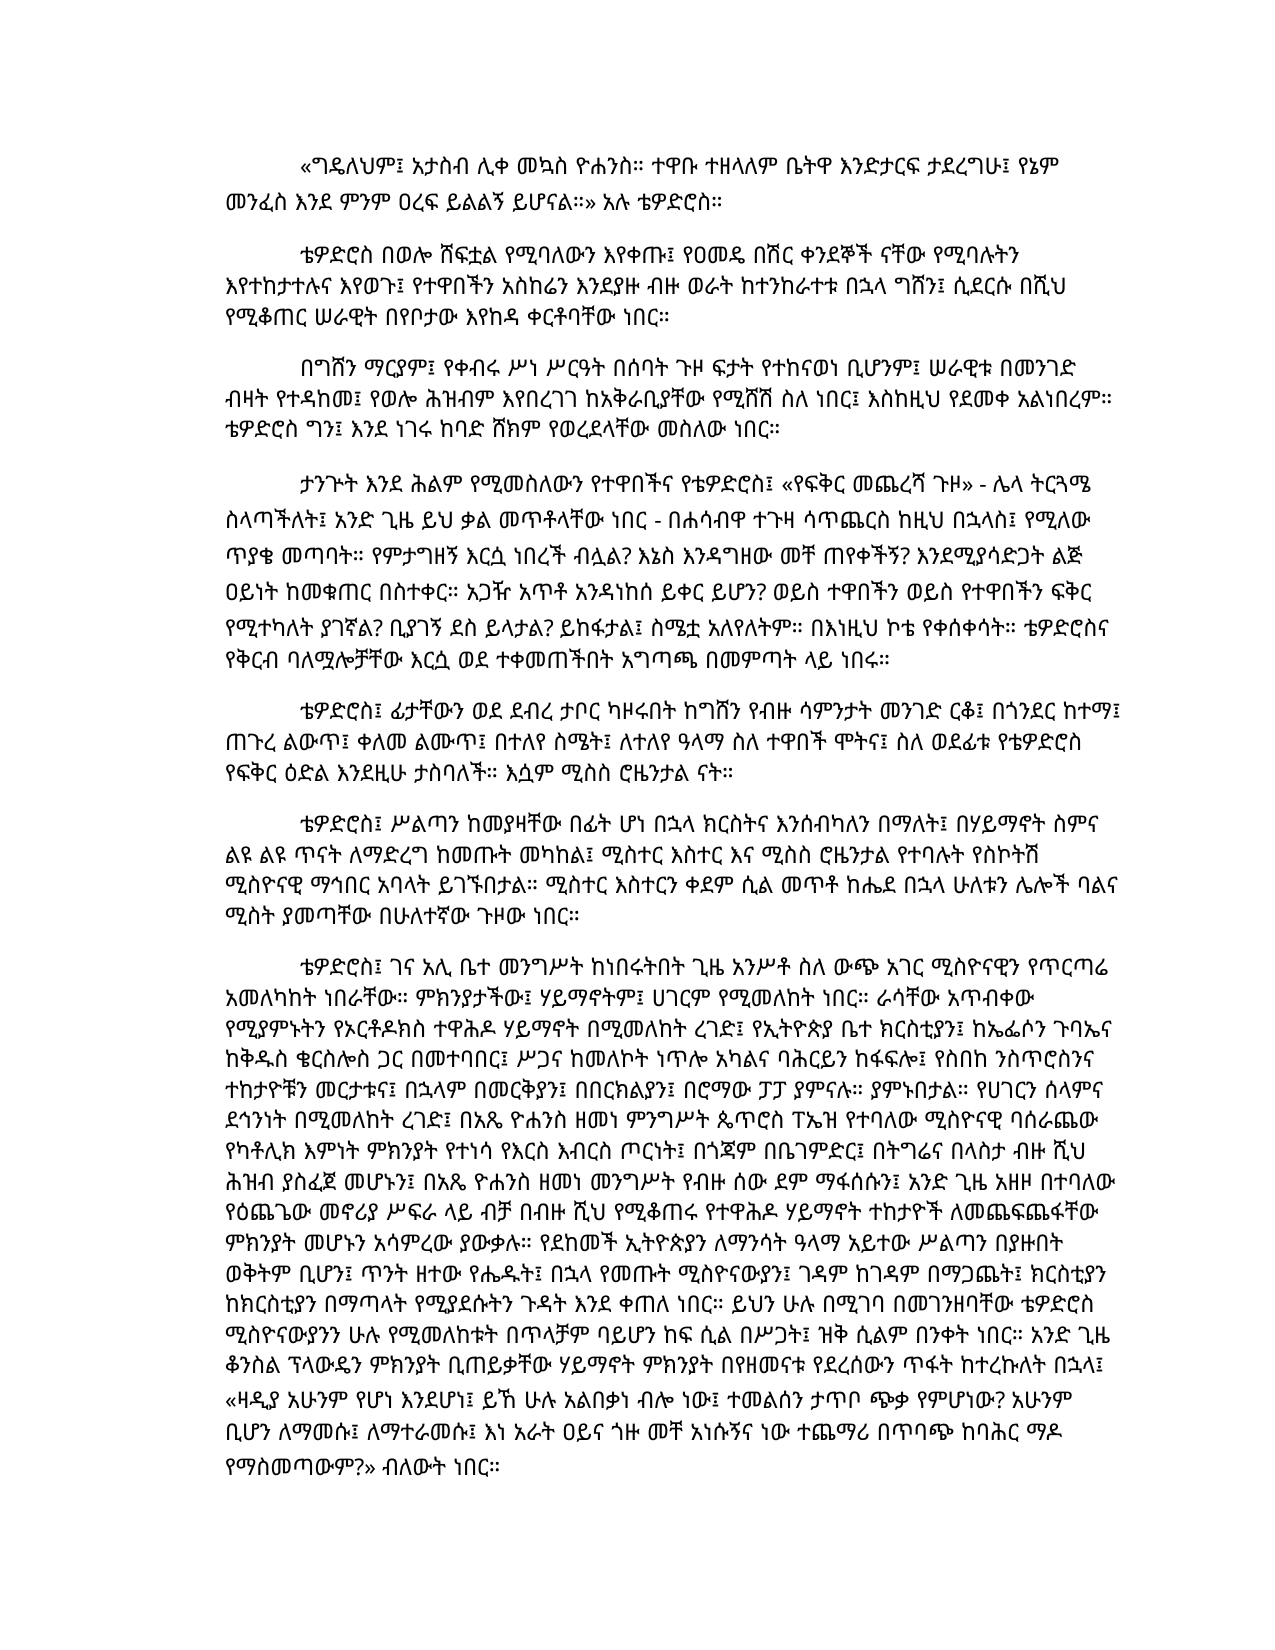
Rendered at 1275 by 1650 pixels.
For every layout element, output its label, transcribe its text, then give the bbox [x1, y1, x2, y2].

text ቴዎድሮስ፤ ገና አሊ ቤተ መንግሥት ከነበሩትበት ጊዜ አንሥቶ ስለ ውጭ አገር ሚስዮናዊን የጥርጣሬ አመለካከት ነበራቸው። ምክንያታችው፤ ሃይማኖትም፤ ሀገርም የሚመለከት ነበር። ራሳቸው አጥብቀው የሚያምኑትን የኦርቶዶክስ ተዋሕዶ ሃይማኖት በሚመለከት ረገድ፤ የኢትዮጵያ ቤተ ክርስቲያን፤ ከኤፌሶን ጉባኤና ከቅዱስ ቄርስሎስ ጋር በመተባበር፤ ሥጋና ከመለኮት ነጥሎ አካልና ባሕርይን ከፋፍሎ፤ የስበከ ንስጥሮስንና ተከታዮቹን መርታቱና፤ በኋላም በመርቅያን፤ በበርክልያን፤ በሮማው ፓፓ ያምናሉ። ያምኑበታል። የሀገርን ሰላምና ደኅንነት በሚመለከት ረገድ፤ በአጼ ዮሐንስ ዘመነ ምንግሥት ጴጥሮስ ፐኤዝ የተባለው ሚስዮናዊ ባሰራጨው የካቶሊክ እምነት ምክንያት የተነሳ የእርስ እብርስ ጦርነት፤ በጎጃም በቤገምድር፤ በትግሬና በላስታ ብዙ ሺህ ሕዝብ ያስፈጀ መሆኑን፤ በአጼ ዮሐንስ ዘመነ መንግሥት የብዙ ሰው ደም ማፋሰሱን፤ አንድ ጊዜ አዘዞ በተባለው የዕጨጌው መኖሪያ ሥፍራ ላይ ብቻ በብዙ ሺህ የሚቆጠሩ የተዋሕዶ ሃይማኖት ተከታዮች ለመጨፍጨፋቸው ምክንያት መሆኑን አሳምረው ያውቃሉ። የደከመች ኢትዮጵያን ለማንሳት ዓላማ አይተው ሥልጣን በያዙበት ወቅትም ቢሆን፤ ጥንት ዘተው የሔዱት፤ በኋላ የመጡት ሚስዮናውያን፤ ገዳም ከገዳም በማጋጨት፤ ክርስቲያን ከክርስቲያን በማጣላት የሚያደሱትን ጉዳት እንደ ቀጠለ ነበር። ይህን ሁሉ በሚገባ በመገንዘባቸው ቴዎድሮስ ሚስዮናውያንን ሁሉ የሚመለከቱት በጥላቻም ባይሆን ከፍ ሲል በሥጋት፤ ዝቅ ሲልም በንቀት ነበር። አንድ ጊዜ ቆንስል ፕላውዴን ምክንያት ቢጠይቃቸው ሃይማኖት ምክንያት በየዘመናቱ የደረሰውን ጥፋት ከተረኩለት በኋላ፤ «ዛዲያ አሁንም የሆነ እንደሆነ፤ ይኸ ሁሉ አልበቃነ ብሎ ነው፤ ተመልሰን ታጥቦ ጭቃ የምሆነው? አሁንም ቢሆን ለማመሱ፤ ለማተራመሱ፤ እነ አራት ዐይና ጎዙ መቸ አነሱኝና ነው ተጨማሪ በጥባጭ ከባሕር ማዶ የማስመጣውም?» ብለውት ነበር። [225, 954, 1125, 1482]
text ታንጕት እንደ ሕልም የሚመስለውን የተዋበችና የቴዎድሮስ፤ «የፍቅር መጨረሻ ጉዞ» - ሌላ ትርጓሜ ስላጣችለት፤ አንድ ጊዜ ይህ ቃል መጥቶላቸው ነበር - በሐሳብዋ ተጉዛ ሳጥጨርስ ከዚህ በኋላስ፤ የሚለው ጥያቄ መጣባት። የምታግዘኝ እርሷ ነበረች ብሏል? እኔስ እንዳግዘው መቸ ጠየቀችኝ? እንደሚያሳድጋት ልጅ ዐይነት ከመቁጠር በስተቀር። አጋዥ አጥቶ አንዳነከሰ ይቀር ይሆን? ወይስ ተዋበችን ወይስ የተዋበችን ፍቅር የሚተካለት ያገኛል? ቢያገኝ ደስ ይላታል? ይከፋታል፤ ስሜቷ አለየለትም። በእነዚህ ኮቴ የቀሰቀሳት። ቴዎድሮስና የቅርብ ባለሟሎቻቸው እርሷ ወደ ተቀመጠችበት አግጣጫ በመምጣት ላይ ነበሩ። [225, 468, 1125, 674]
text ቴዎድሮስ በወሎ ሸፍቷል የሚባለውን እየቀጡ፤ የዐመዴ በሽር ቀንደኞች ናቸው የሚባሉትን እየተከታተሉና እየወጉ፤ የተዋበችን አስከሬን እንደያዙ ብዙ ወራት ከተንከራተቱ በኋላ ግሸን፤ ሲደርሱ በሺህ የሚቆጠር ሠራዊት በየቦታው እየከዳ ቀርቶባቸው ነበር። [225, 243, 1125, 331]
text በግሸን ማርያም፤ የቀብሩ ሥነ ሥርዓት በሰባት ጉዞ ፍታት የተከናወነ ቢሆንም፤ ሠራዊቱ በመንገድ ብዛት የተዳከመ፤ የወሎ ሕዝብም እየበረገገ ከአቅራቢያቸው የሚሸሽ ስለ ነበር፤ እስከዚህ የደመቀ አልነበረም። ቴዎድሮስ ግን፤ እንደ ነገሩ ከባድ ሸክም የወረደላቸው መስለው ነበር። [225, 355, 1125, 443]
text ቴዎድሮስ፤ ፊታቸውን ወደ ደብረ ታቦር ካዞሩበት ከግሸን የብዙ ሳምንታት መንገድ ርቆ፤ በጎንደር ከተማ፤ ጠጉረ ልውጥ፤ ቀለመ ልሙጥ፤ በተለየ ስሜት፤ ለተለየ ዓላማ ስለ ተዋበች ሞትና፤ ስለ ወደፊቱ የቴዎድሮስ የፍቅር ዕድል እንደዚሁ ታስባለች። እሷም ሚስስ ሮዜንታል ናት። [225, 698, 1125, 786]
text ቴዎድሮስ፤ ሥልጣን ከመያዛቸው በፊት ሆነ በኋላ ክርስትና እንሰብካለን በማለት፤ በሃይማኖት ስምና ልዩ ልዩ ጥናት ለማድረግ ከመጡት መካከል፤ ሚስተር እስተር እና ሚስስ ሮዜንታል የተባሉት የስኮትሽ ሚስዮናዊ ማኅበር አባላት ይገኙበታል። ሚስተር እስተርን ቀደም ሲል መጥቶ ከሔደ በኋላ ሁለቱን ሌሎች ባልና ሚስት ያመጣቸው በሁለተኛው ጉዞው ነበር። [225, 811, 1125, 930]
text «ግዴለህም፤ አታስብ ሊቀ መኳስ ዮሐንስ። ተዋቡ ተዘላለም ቤትዋ እንድታርፍ ታደረግሁ፤ የኔም መንፈስ እንደ ምንም ዐረፍ ይልልኝ ይሆናል።» አሉ ቴዎድሮስ። [225, 150, 1125, 217]
